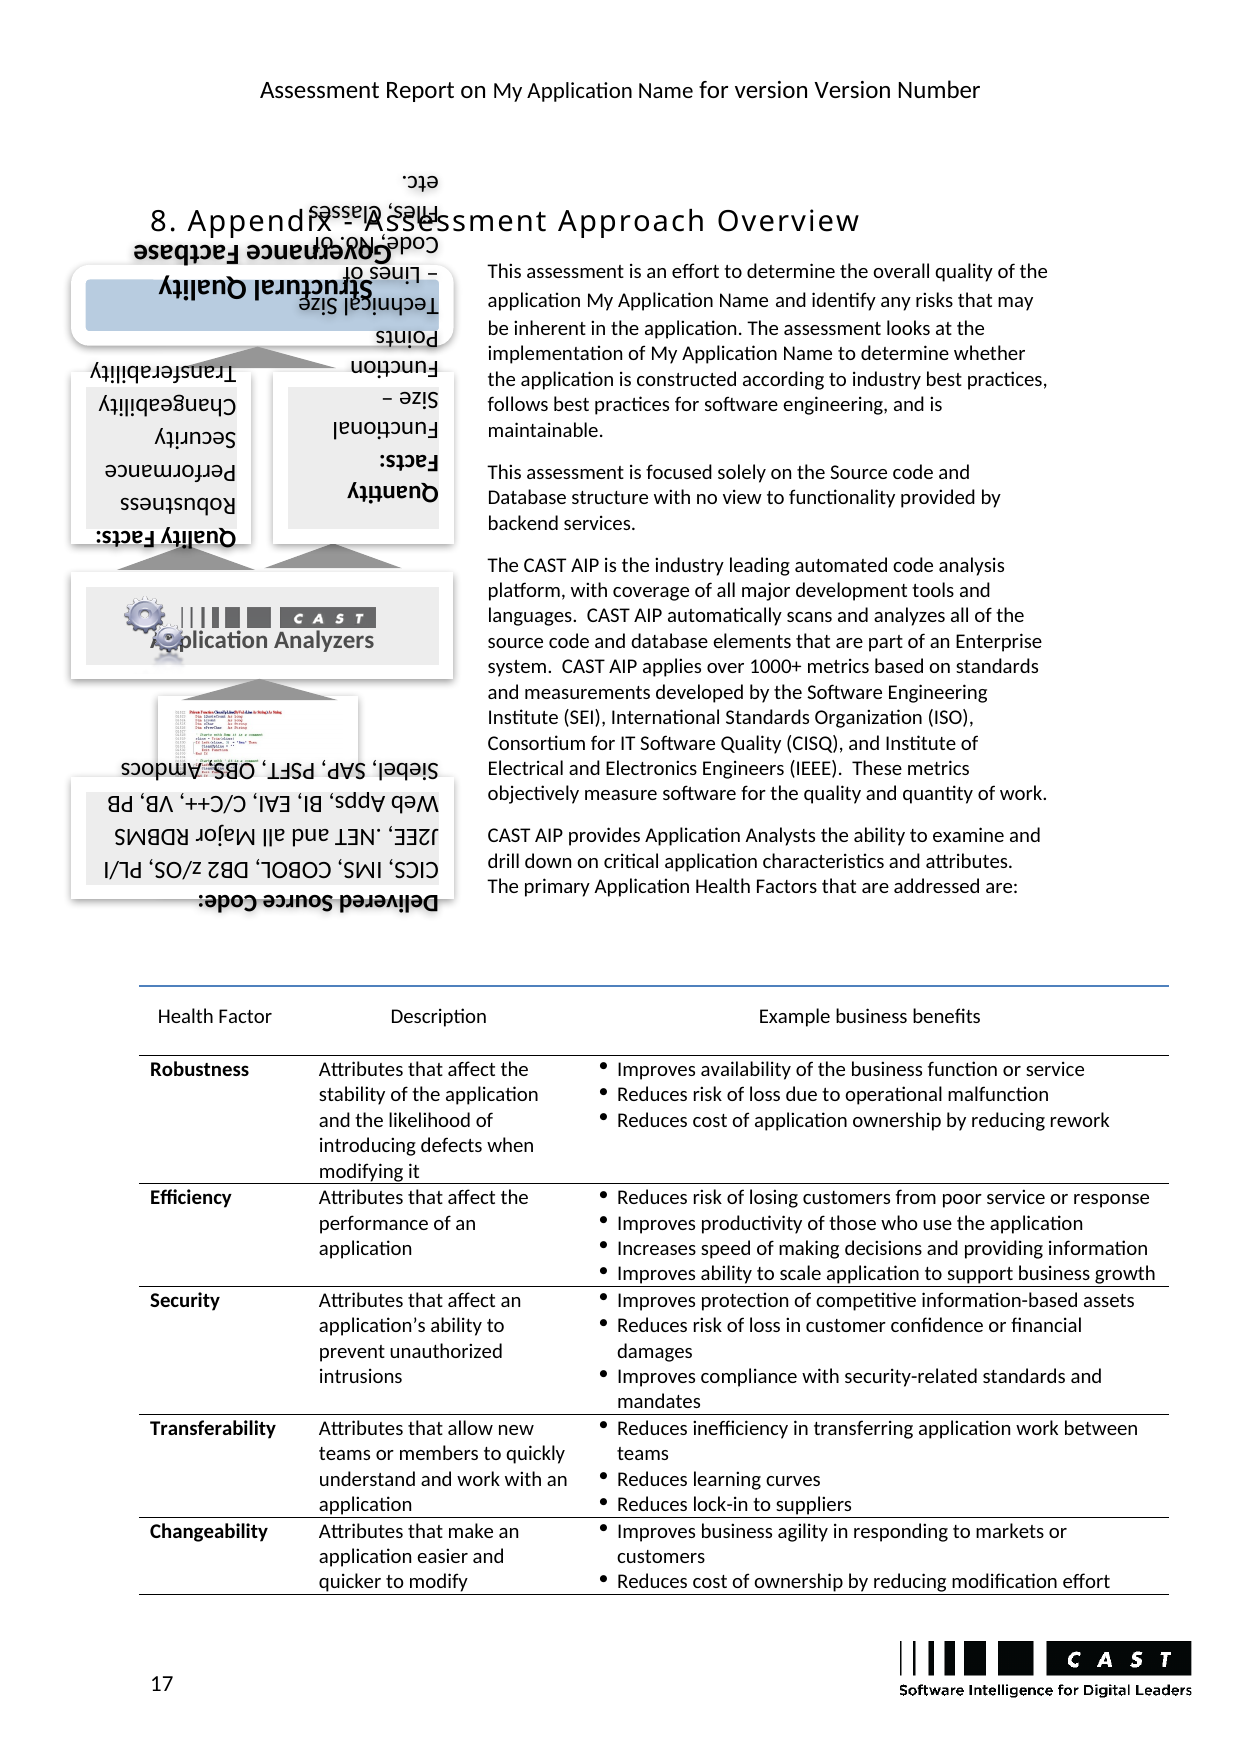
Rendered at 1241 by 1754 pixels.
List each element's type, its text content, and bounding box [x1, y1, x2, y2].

table_cell Changeability [139, 1518, 307, 1594]
table_cell Improves availability of the business function or service Reduces risk of loss due to operational malfunction Reduces cost of application ownership by reducing rework [589, 1056, 1169, 1183]
subtitle Appendix - Assessment Approach Overview [150, 200, 1090, 240]
table_cell Efficiency [139, 1184, 307, 1286]
table_cell Attributes that affect the performance of an application [308, 1184, 589, 1286]
table_cell Improves business agility in responding to markets or customers Reduces cost of ownership by reducing modification effort [589, 1518, 1169, 1594]
picture [120, 594, 376, 674]
table_header Description [308, 987, 589, 1055]
text The CAST AIP is the industry leading automated code analysis platform, with coverage of all major development tools and languages. CAST AIP automatically scans and analyzes all of the source code and database elements that are part of an Enterprise system. CAST AIP applies over 1000+ metrics based on standards and measurements developed by the Software Engineering Institute (SEI), International Standards Organization (ISO), Consortium for IT Software Quality (CISQ), and Institute of Electrical and Electronics Engineers (IEEE). These metrics objectively measure software for the quality and quantity of work. [487, 552, 1053, 806]
text This assessment is focused solely on the Source code and Database structure with no view to functionality provided by backend services. [487, 459, 1053, 535]
table_cell Attributes that affect the stability of the application and the likelihood of introducing defects when modifying it [308, 1056, 589, 1183]
picture [242, 765, 252, 777]
table_cell Reduces risk of losing customers from poor service or response Improves productivity of those who use the application Increases speed of making decisions and providing information Improves ability to scale application to support business growth [589, 1184, 1169, 1286]
text This assessment is an effort to determine the overall quality of the application and identify any risks that may be inherent in the application. The assessment looks at the implementation of to determine whether the application is constructed according to industry best practices, follows best practices for software engineering, and is maintainable. [487, 258, 1053, 442]
table_cell Attributes that allow new teams or members to quickly understand and work with an application [308, 1415, 589, 1517]
table_cell Transferability [139, 1415, 307, 1517]
picture [900, 1641, 1192, 1699]
table_cell Robustness [139, 1056, 307, 1183]
text CAST AIP provides Application Analysts the ability to examine and drill down on critical application characteristics and attributes. The primary Application Health Factors that are addressed are: [487, 823, 1053, 899]
table_cell Attributes that affect an application’s ability to prevent unauthorized intrusions [308, 1287, 589, 1414]
table_cell Reduces inefficiency in transferring application work between teams Reduces learning curves Reduces lock-in to suppliers [589, 1415, 1169, 1517]
table_header Example business benefits [589, 987, 1169, 1055]
table_header Health Factor [139, 987, 307, 1055]
table_cell Security [139, 1287, 307, 1414]
picture [172, 710, 343, 777]
table_cell Attributes that make an application easier and quicker to modify [308, 1518, 589, 1594]
table_cell Improves protection of competitive information-based assets Reduces risk of loss in customer confidence or financial damages Improves compliance with security-related standards and mandates [589, 1287, 1169, 1414]
